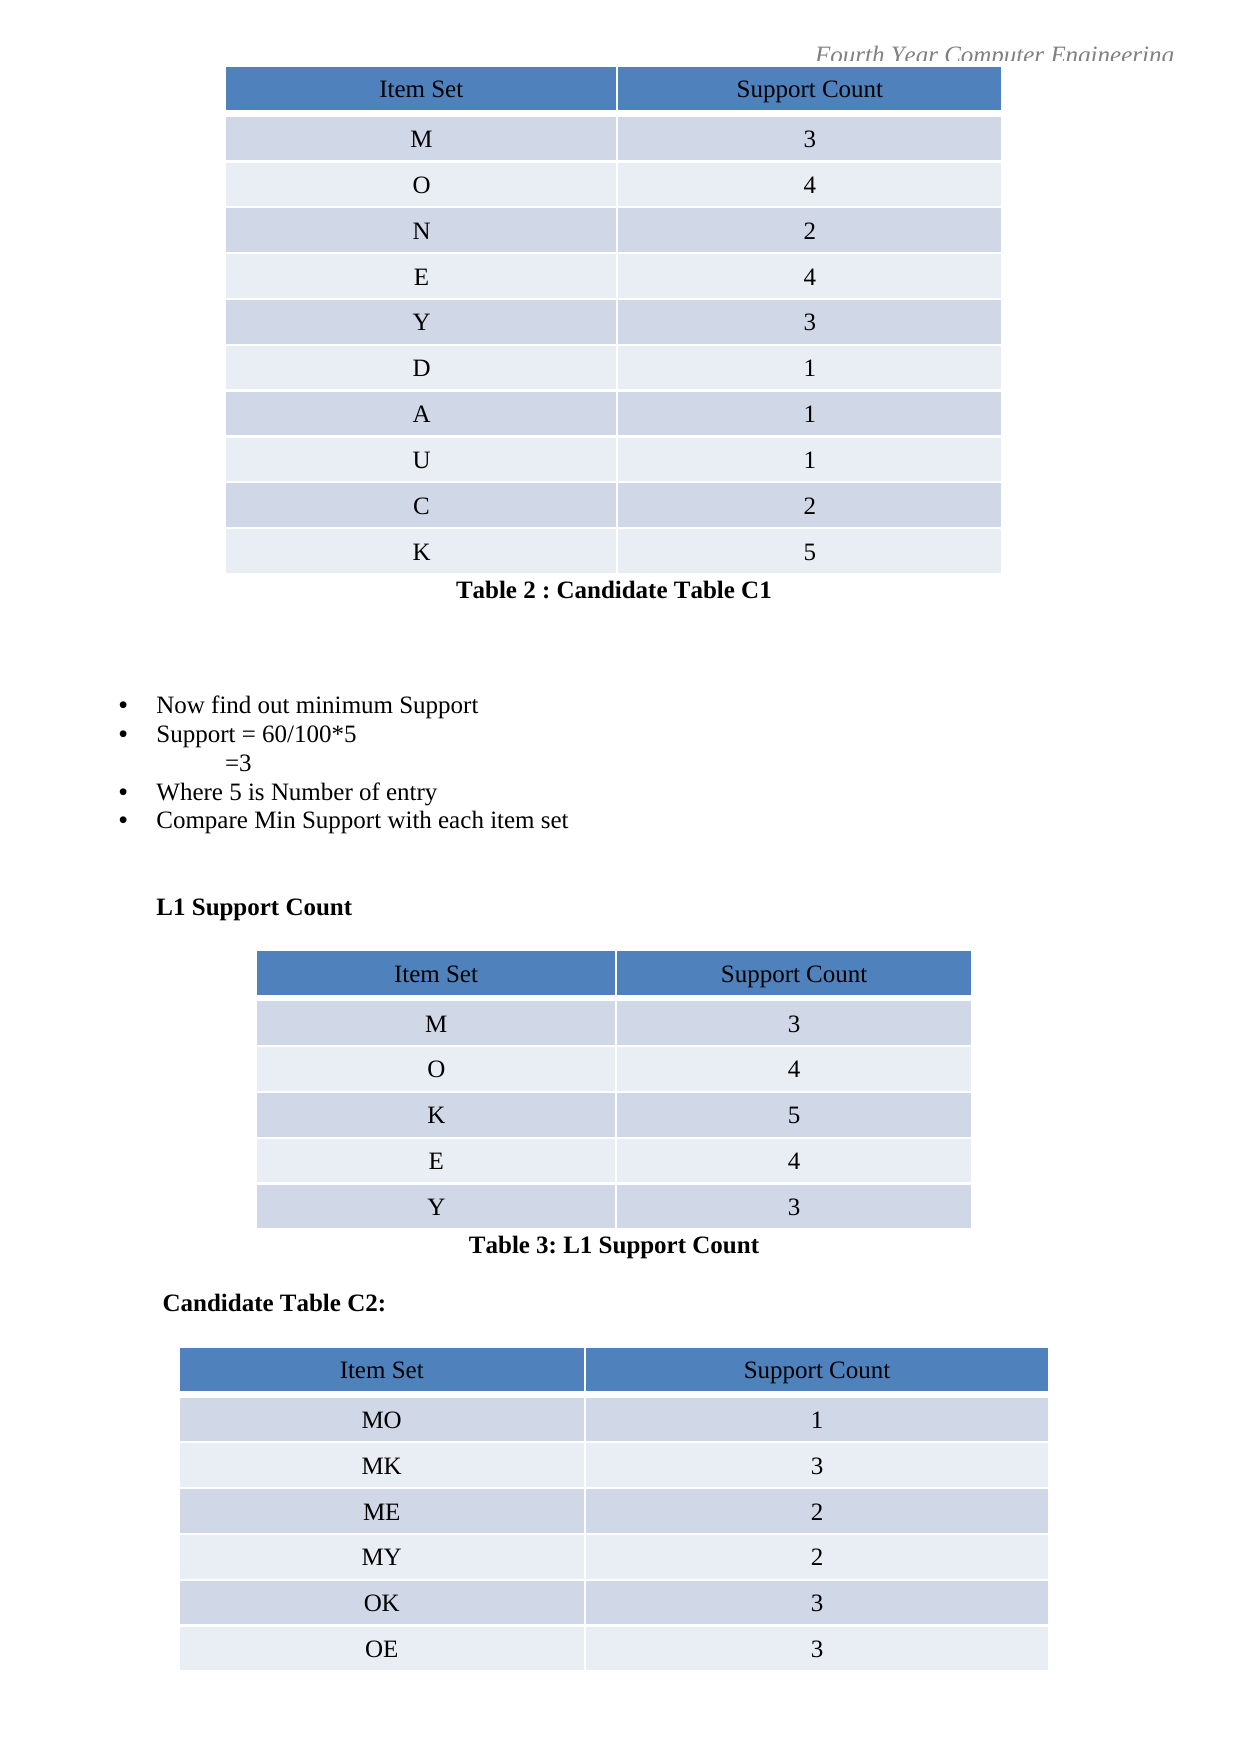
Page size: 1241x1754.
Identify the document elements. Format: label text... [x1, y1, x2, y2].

table_cell 4 [617, 1139, 971, 1182]
table_cell 3 [618, 117, 1001, 160]
text Candidate Table C2: [156, 1288, 1146, 1317]
table_header Support Count [586, 1348, 1048, 1391]
table_cell O [226, 163, 616, 206]
table_header Item Set [180, 1348, 584, 1391]
list Where 5 is Number of entry [119, 776, 1146, 805]
table_cell 5 [617, 1093, 971, 1137]
text Table 3: L1 Support Count [81, 1230, 1146, 1259]
table_cell 2 [586, 1535, 1048, 1579]
table_cell 3 [586, 1581, 1048, 1624]
table_header Support Count [617, 951, 971, 995]
list Now find out minimum Support [119, 690, 1146, 719]
table_cell OE [180, 1627, 584, 1670]
table_cell 1 [586, 1398, 1048, 1441]
table_cell 4 [617, 1047, 971, 1091]
table_cell 3 [618, 300, 1001, 344]
table_cell 3 [617, 1185, 971, 1228]
table_cell U [226, 438, 616, 481]
text =3 [81, 748, 1146, 776]
table_cell 3 [617, 1001, 971, 1045]
table_cell E [257, 1139, 615, 1182]
table_cell 1 [618, 392, 1001, 435]
table_cell K [226, 529, 616, 573]
table_cell M [257, 1001, 615, 1045]
table_cell E [226, 254, 616, 298]
table_header Item Set [226, 67, 616, 110]
table_cell 4 [618, 163, 1001, 206]
table_cell 2 [618, 208, 1001, 252]
table_cell 3 [586, 1443, 1048, 1487]
list Support = 60/100*5 [119, 719, 1146, 748]
table_cell 4 [618, 254, 1001, 298]
table_cell OK [180, 1581, 584, 1624]
table_cell C [226, 483, 616, 527]
table_header Item Set [257, 951, 615, 995]
table_cell O [257, 1047, 615, 1091]
table_cell 3 [586, 1627, 1048, 1670]
table_cell D [226, 346, 616, 389]
table_cell 1 [618, 346, 1001, 389]
list Compare Min Support with each item set [119, 805, 1146, 834]
text L1 Support Count [156, 892, 1146, 920]
table_cell ME [180, 1489, 584, 1533]
table_cell Y [226, 300, 616, 344]
table_cell 2 [618, 483, 1001, 527]
table_cell MY [180, 1535, 584, 1579]
table_cell 2 [586, 1489, 1048, 1533]
table_header Support Count [618, 67, 1001, 110]
table_cell Y [257, 1185, 615, 1228]
table_cell 1 [618, 438, 1001, 481]
table_cell K [257, 1093, 615, 1137]
table_cell MK [180, 1443, 584, 1487]
table_cell N [226, 208, 616, 252]
table_cell 5 [618, 529, 1001, 573]
text Table 2 : Candidate Table C1 [81, 575, 1146, 604]
table_cell MO [180, 1398, 584, 1441]
table_cell M [226, 117, 616, 160]
table_cell A [226, 392, 616, 435]
